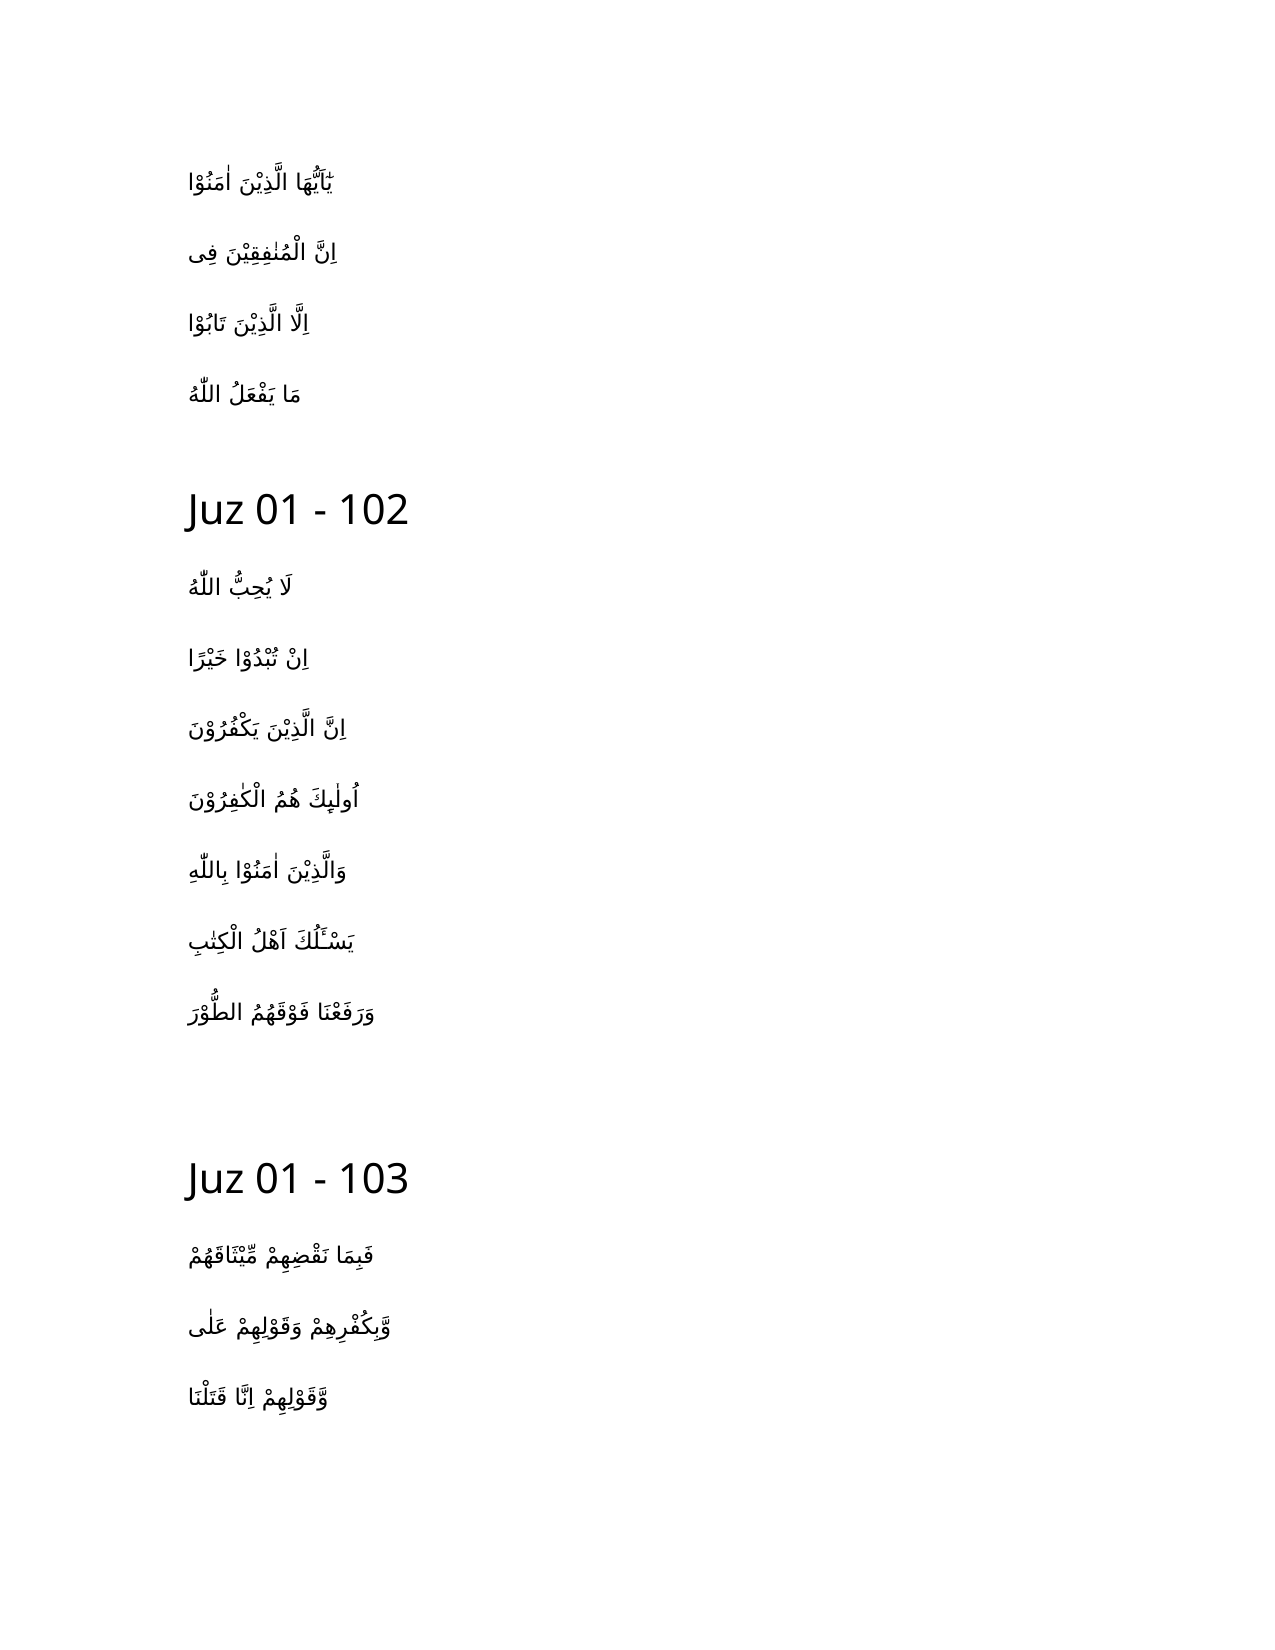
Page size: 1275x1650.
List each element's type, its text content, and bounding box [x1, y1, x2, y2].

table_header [176, 150, 1076, 433]
table_cell Juz 01 - 102 لَا يُحِبُّ اللّٰهُ اِنْ تُبْدُوْا خَيْرًا اِنَّ الَّذِيْنَ يَكْفُرُوْنَ اُولٰۤىِٕكَ هُمُ الْكٰفِرُوْنَ وَالَّذِيْنَ اٰمَنُوْا بِاللّٰهِ يَسْـَٔلُكَ اَهْلُ الْكِتٰبِ وَرَفَعْنَا فَوْقَهُمُ الطُّوْرَ [176, 433, 1076, 1051]
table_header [176, 1102, 1076, 1436]
